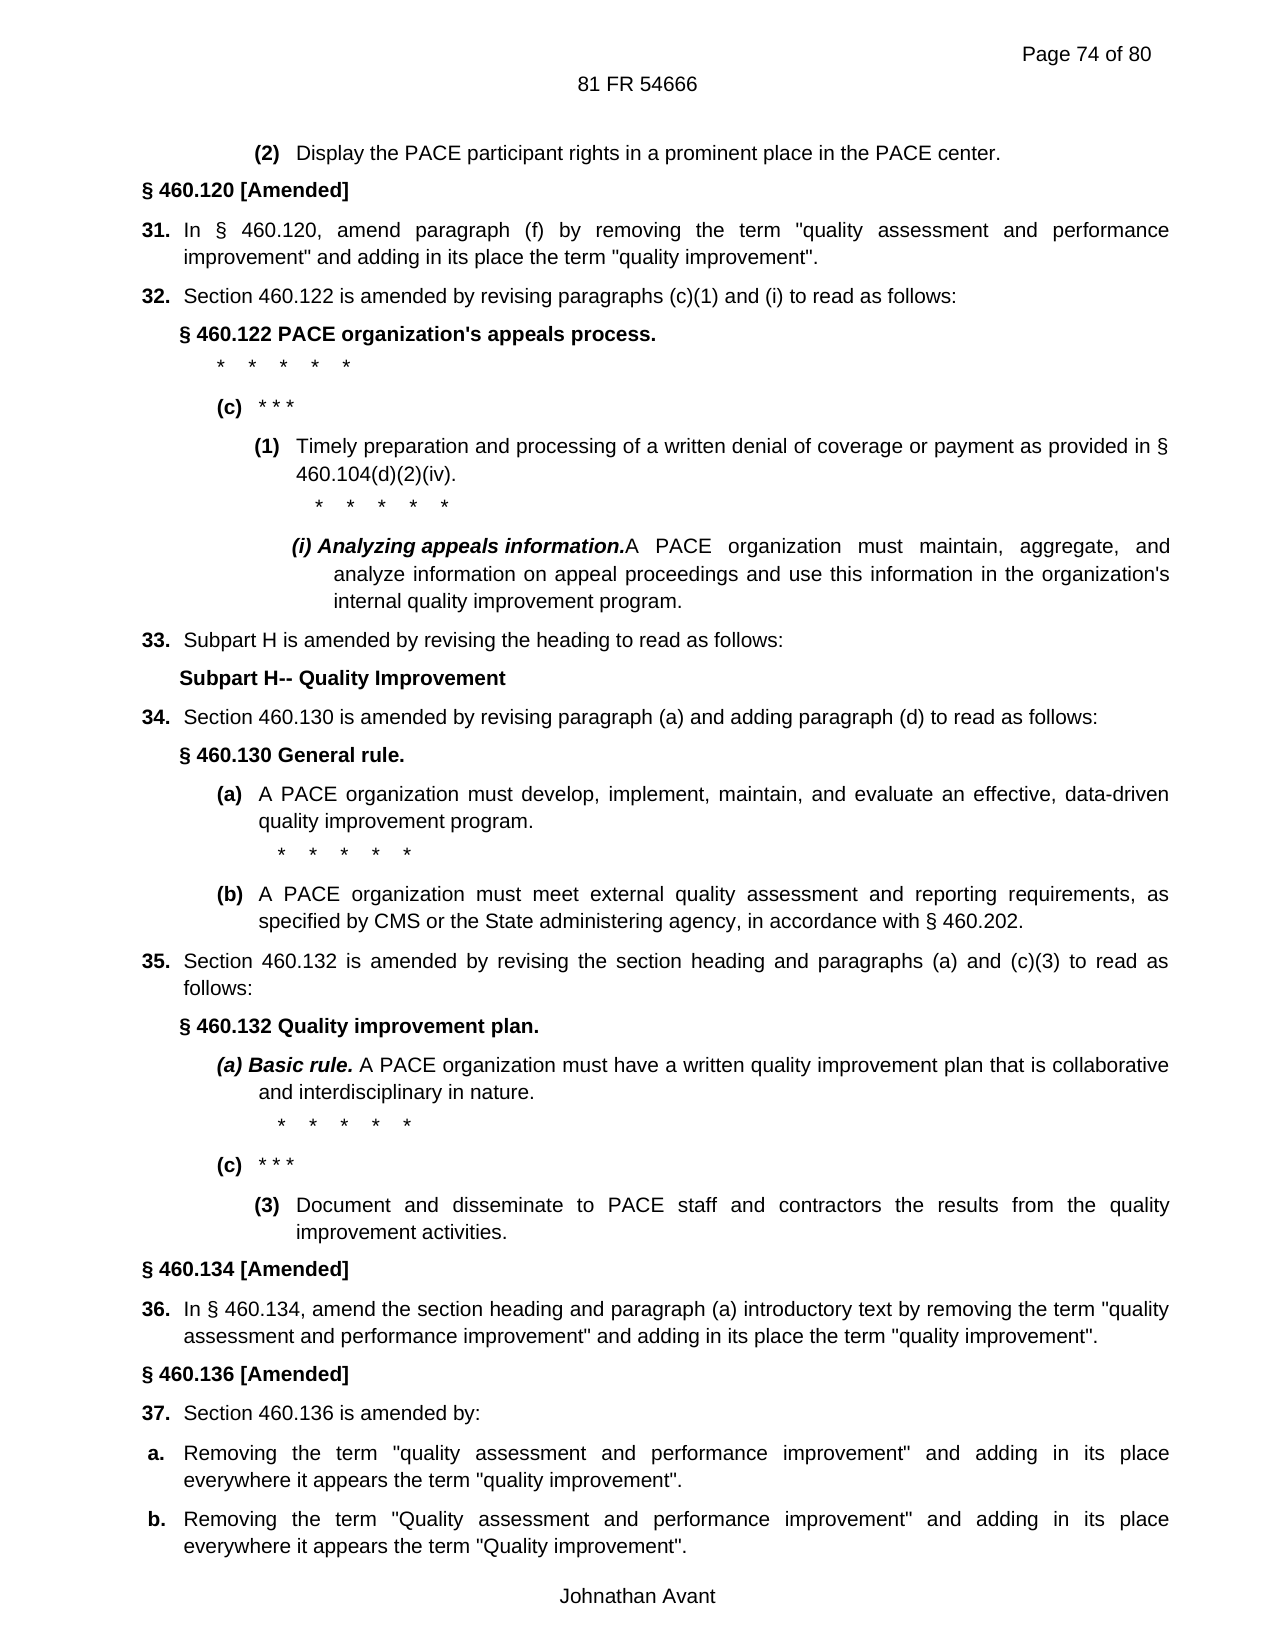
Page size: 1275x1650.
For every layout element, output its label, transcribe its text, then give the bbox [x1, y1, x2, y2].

text * * * * * [254, 1110, 1171, 1137]
list plan. [179, 1012, 1171, 1037]
list Display the PACE participant rights in a prominent place in the PACE center. [254, 137, 1171, 164]
list Removing the term "quality assessment and performance improvement" and adding in its place everywhere it appears the term "quality improvement". [142, 1437, 1171, 1492]
list appeals process. [179, 321, 1171, 346]
list Section 460.122 is amended by revising paragraphs (c)(1) and (i) to read as follows: [142, 281, 1171, 308]
list Section 460.130 is amended by revising paragraph (a) and adding paragraph (d) to read as follows: [142, 702, 1171, 729]
text * * * * * [254, 839, 1171, 867]
list A PACE organization must meet external quality assessment and reporting requirements, as specified by CMS or the State administering agency, in accordance with § 460.202. [217, 879, 1171, 933]
text * * * * * [292, 492, 1171, 519]
list A PACE organization must have a written quality improvement plan that is collaborative and interdisciplinary in nature. [217, 1050, 1171, 1104]
list Timely preparation and processing of a written denial of coverage or payment as provided in § 460.104(d)(2)(iv). [254, 431, 1171, 485]
list t [179, 664, 1171, 689]
list A PACE organization must develop, implement, maintain, and evaluate an effective, data-driven quality improvement program. [217, 779, 1171, 833]
list Section 460.132 is amended by revising the section heading and paragraphs (a) and (c)(3) to read as follows: [142, 946, 1171, 1000]
list In § 460.120, amend paragraph (f) by removing the term "quality assessment and performance improvement" and adding in its place the term "quality improvement". [142, 214, 1171, 269]
list * * * [217, 1150, 1171, 1177]
list Removing the term "Quality assessment and performance improvement" and adding in its place everywhere it appears the term "Quality improvement". [142, 1504, 1171, 1558]
list Section 460.136 is amended by: [142, 1398, 1171, 1425]
list * * * [217, 392, 1171, 419]
list In § 460.134, amend the section heading and paragraph (a) introductory text by removing the term "quality assessment and performance improvement" and adding in its place the term "quality improvement". [142, 1294, 1171, 1348]
text * * * * * [217, 352, 1171, 379]
list Subpart H is amended by revising the heading to read as follows: [142, 625, 1171, 652]
list Document and disseminate to PACE staff and contractors the results from the quality improvement activities. [254, 1189, 1171, 1244]
list ion.A PACE organization must maintain, aggregate, and analyze information on appeal proceedings and use this information in the organization's internal quality improvement program. [292, 531, 1171, 612]
